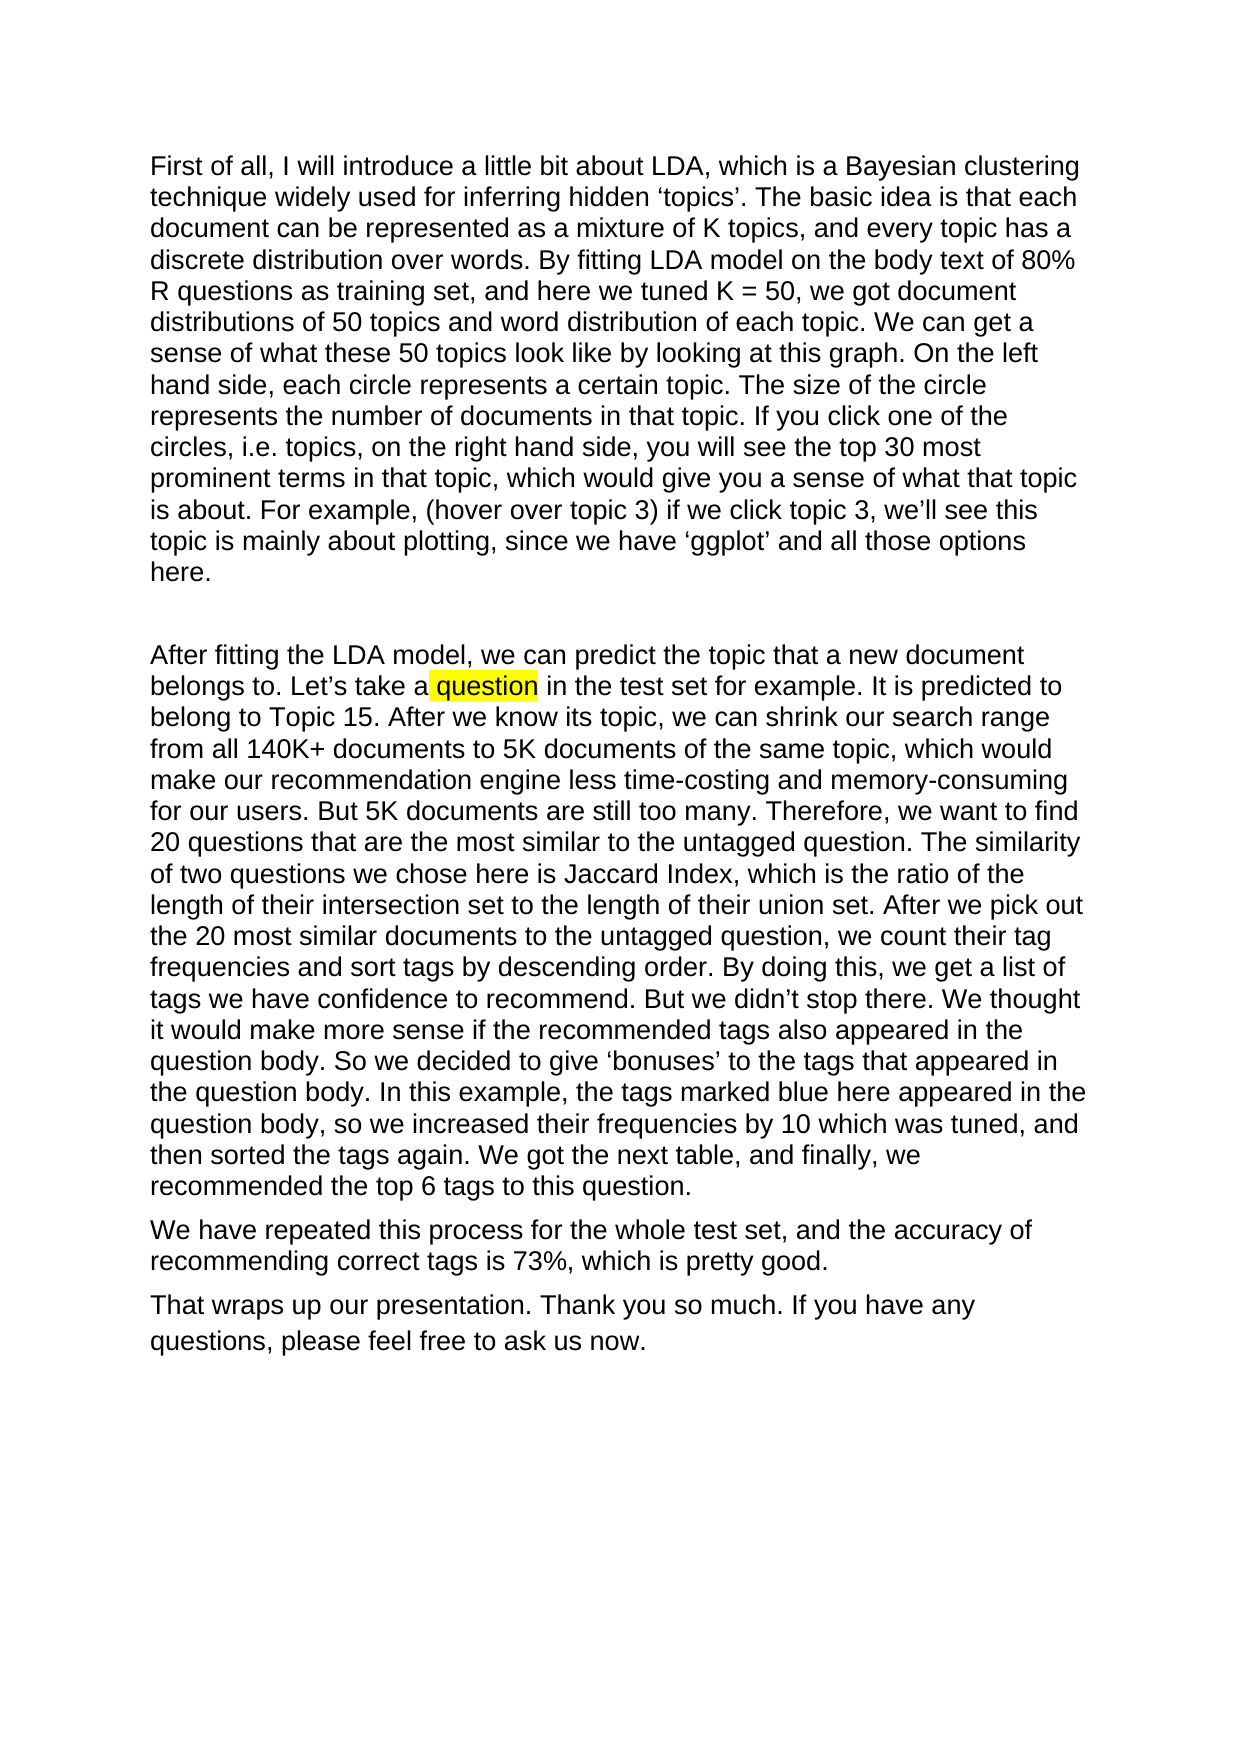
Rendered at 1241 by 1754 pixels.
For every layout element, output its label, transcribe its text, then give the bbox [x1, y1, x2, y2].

text First of all, I will introduce a little bit about LDA, which is a Bayesian clustering technique widely used for inferring hidden ‘topics’. The basic idea is that each document can be represented as a mixture of K topics, and every topic has a discrete distribution over words. By fitting LDA model on the body text of 80% R questions as training set, and here we tuned K = 50, we got document distributions of 50 topics and word distribution of each topic. We can get a sense of what these 50 topics look like by looking at this graph. On the left hand side, each circle represents a certain topic. The size of the circle represents the number of documents in that topic. If you click one of the circles, i.e. topics, on the right hand side, you will see the top 30 most prominent terms in that topic, which would give you a sense of what that topic is about. For example, (hover over topic 3) if we click topic 3, we’ll see this topic is mainly about plotting, since we have ‘ggplot’ and all those options here. [150, 150, 1090, 587]
text That wraps up our presentation. Thank you so much. If you have any questions, please feel free to ask us now. [150, 1289, 1090, 1356]
text We have repeated this process for the whole test set, and the accuracy of recommending correct tags is 73%, which is pretty good. [150, 1214, 1090, 1276]
text After fitting the LDA model, we can predict the topic that a new document belongs to. Let’s take a question in the test set for example. It is predicted to belong to Topic 15. After we know its topic, we can shrink our search range from all 140K+ documents to 5K documents of the same topic, which would make our recommendation engine less time-costing and memory-consuming for our users. But 5K documents are still too many. Therefore, we want to find 20 questions that are the most similar to the untagged question. The similarity of two questions we chose here is Jaccard Index, which is the ratio of the length of their intersection set to the length of their union set. After we pick out the 20 most similar documents to the untagged question, we count their tag frequencies and sort tags by descending order. By doing this, we get a list of tags we have confidence to recommend. But we didn’t stop there. We thought it would make more sense if the recommended tags also appeared in the question body. So we decided to give ‘bonuses’ to the tags that appeared in the question body. In this example, the tags marked blue here appeared in the question body, so we increased their frequencies by 10 which was tuned, and then sorted the tags again. We got the next table, and finally, we recommended the top 6 tags to this question. [150, 639, 1090, 1201]
